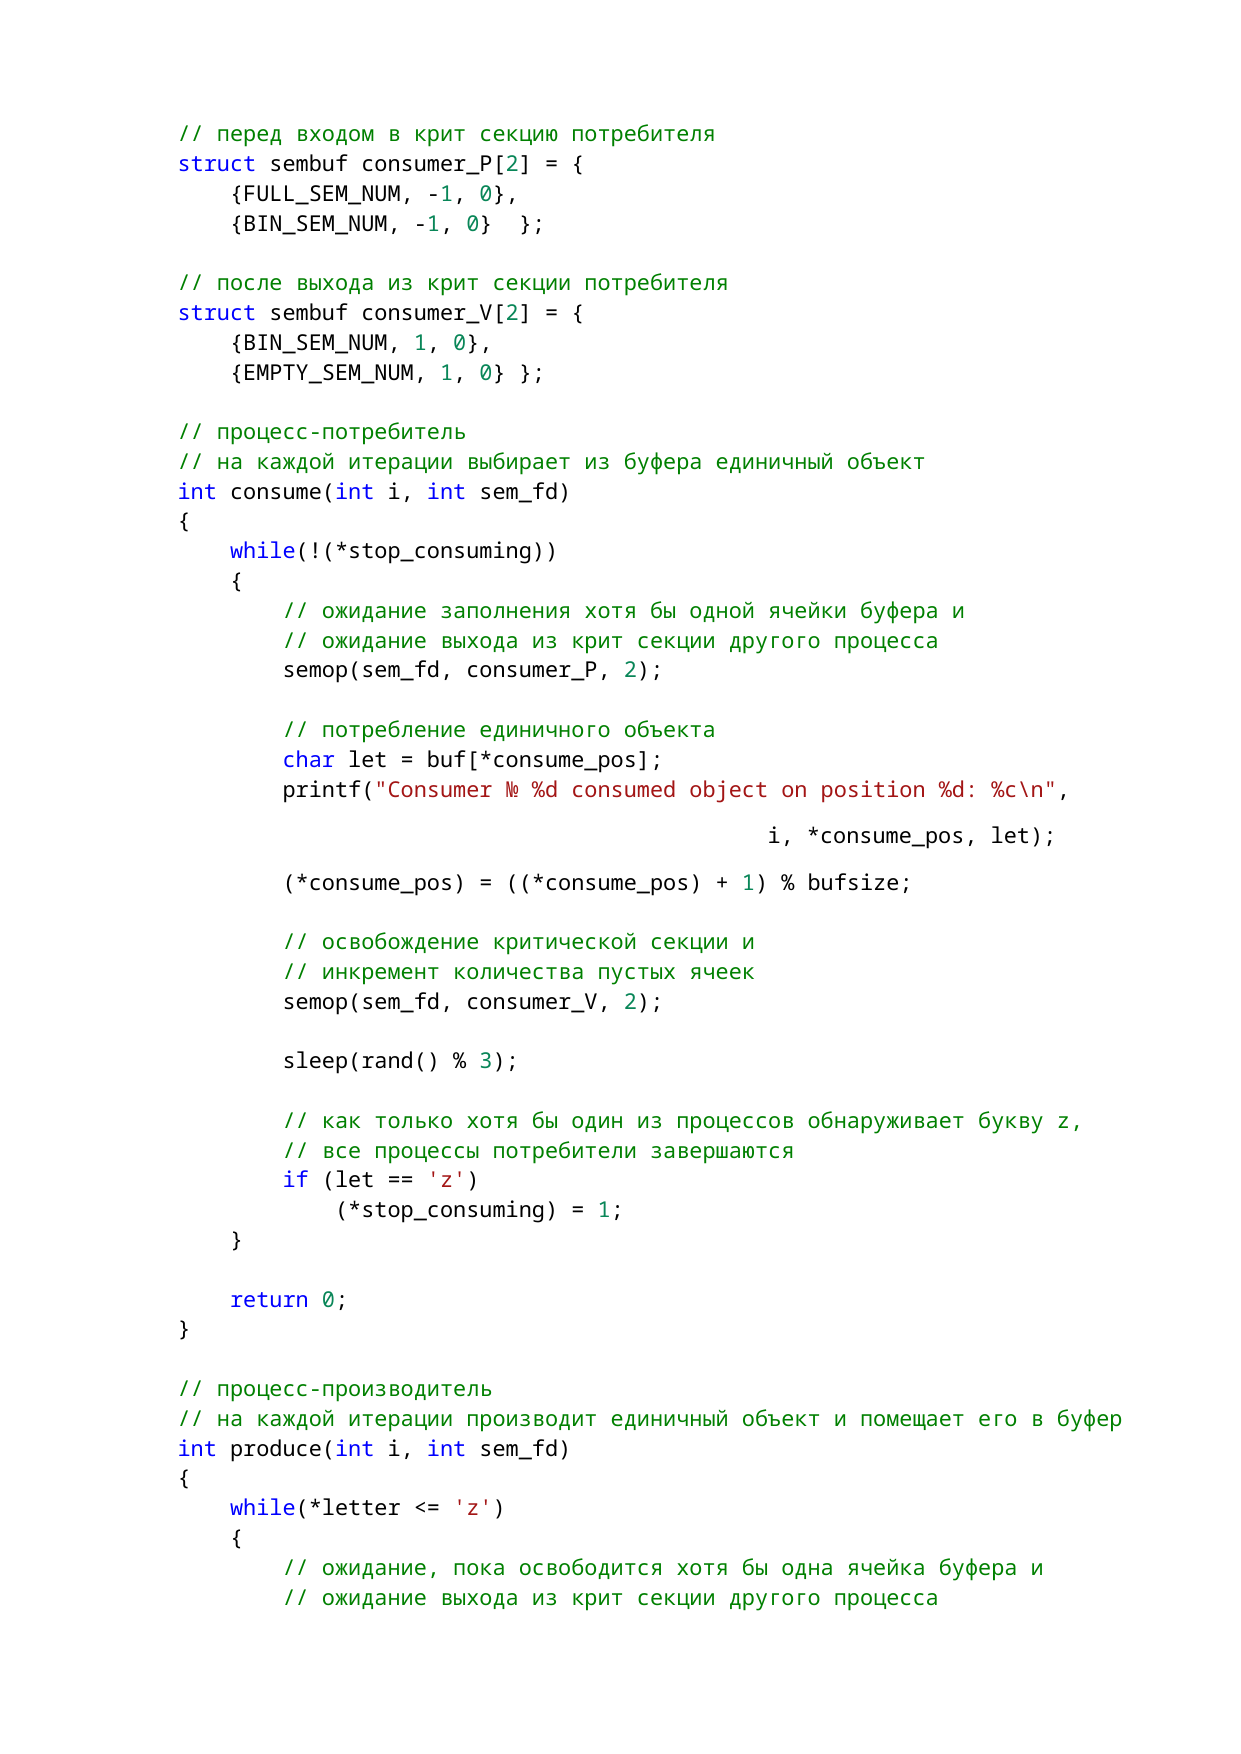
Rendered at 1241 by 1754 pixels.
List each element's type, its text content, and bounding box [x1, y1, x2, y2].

text {EMPTY_SEM_NUM, 1, 0} }; [177, 356, 1152, 386]
text i, *consume_pos, let); [693, 820, 1152, 850]
text { [177, 1462, 1152, 1492]
text printf("Consumer № %d consumed object on position %d: %c\n", [177, 773, 1152, 803]
text struct sembuf consumer_V[2] = { [177, 297, 1152, 327]
text (*stop_consuming) = 1; [177, 1194, 1152, 1224]
text (*consume_pos) = ((*consume_pos) + 1) % bufsize; [177, 866, 1152, 896]
text return 0; [177, 1283, 1152, 1313]
text // перед входом в крит секцию потребителя [177, 118, 1152, 148]
text { [177, 1522, 1152, 1552]
text // на каждой итерации производит единичный объект и помещает его в буфер [177, 1403, 1152, 1432]
text {BIN_SEM_NUM, -1, 0} }; [177, 207, 1152, 237]
text struct sembuf consumer_P[2] = { [177, 148, 1152, 178]
text sleep(rand() % 3); [177, 1045, 1152, 1075]
text {FULL_SEM_NUM, -1, 0}, [177, 178, 1152, 207]
text } [177, 1313, 1152, 1343]
text int consume(int i, int sem_fd) [177, 476, 1152, 505]
text { [177, 505, 1152, 535]
text {BIN_SEM_NUM, 1, 0}, [177, 327, 1152, 356]
text // освобождение критической секции и [177, 926, 1152, 956]
text // потребление единичного объекта [177, 714, 1152, 744]
text semop(sem_fd, consumer_P, 2); [177, 654, 1152, 684]
text while(*letter <= 'z') [177, 1492, 1152, 1522]
text int produce(int i, int sem_fd) [177, 1432, 1152, 1462]
text // ожидание, пока освободится хотя бы одна ячейка буфера и [177, 1552, 1152, 1581]
text { [177, 565, 1152, 595]
text // инкремент количества пустых ячеек [177, 956, 1152, 986]
text // все процессы потребители завершаются [177, 1134, 1152, 1164]
text // ожидание заполнения хотя бы одной ячейки буфера и [177, 595, 1152, 624]
text // процесс-производитель [177, 1373, 1152, 1403]
text // как только хотя бы один из процессов обнаруживает букву z, [177, 1105, 1152, 1134]
text semop(sem_fd, consumer_V, 2); [177, 986, 1152, 1015]
text // после выхода из крит секции потребителя [177, 267, 1152, 297]
text // процесс-потребитель [177, 416, 1152, 446]
text while(!(*stop_consuming)) [177, 535, 1152, 565]
text // на каждой итерации выбирает из буфера единичный объект [177, 446, 1152, 476]
text } [177, 1224, 1152, 1254]
text if (let == 'z') [177, 1164, 1152, 1194]
text // ожидание выхода из крит секции другого процесса [177, 624, 1152, 654]
text // ожидание выхода из крит секции другого процесса [177, 1581, 1152, 1611]
text char let = buf[*consume_pos]; [177, 744, 1152, 773]
